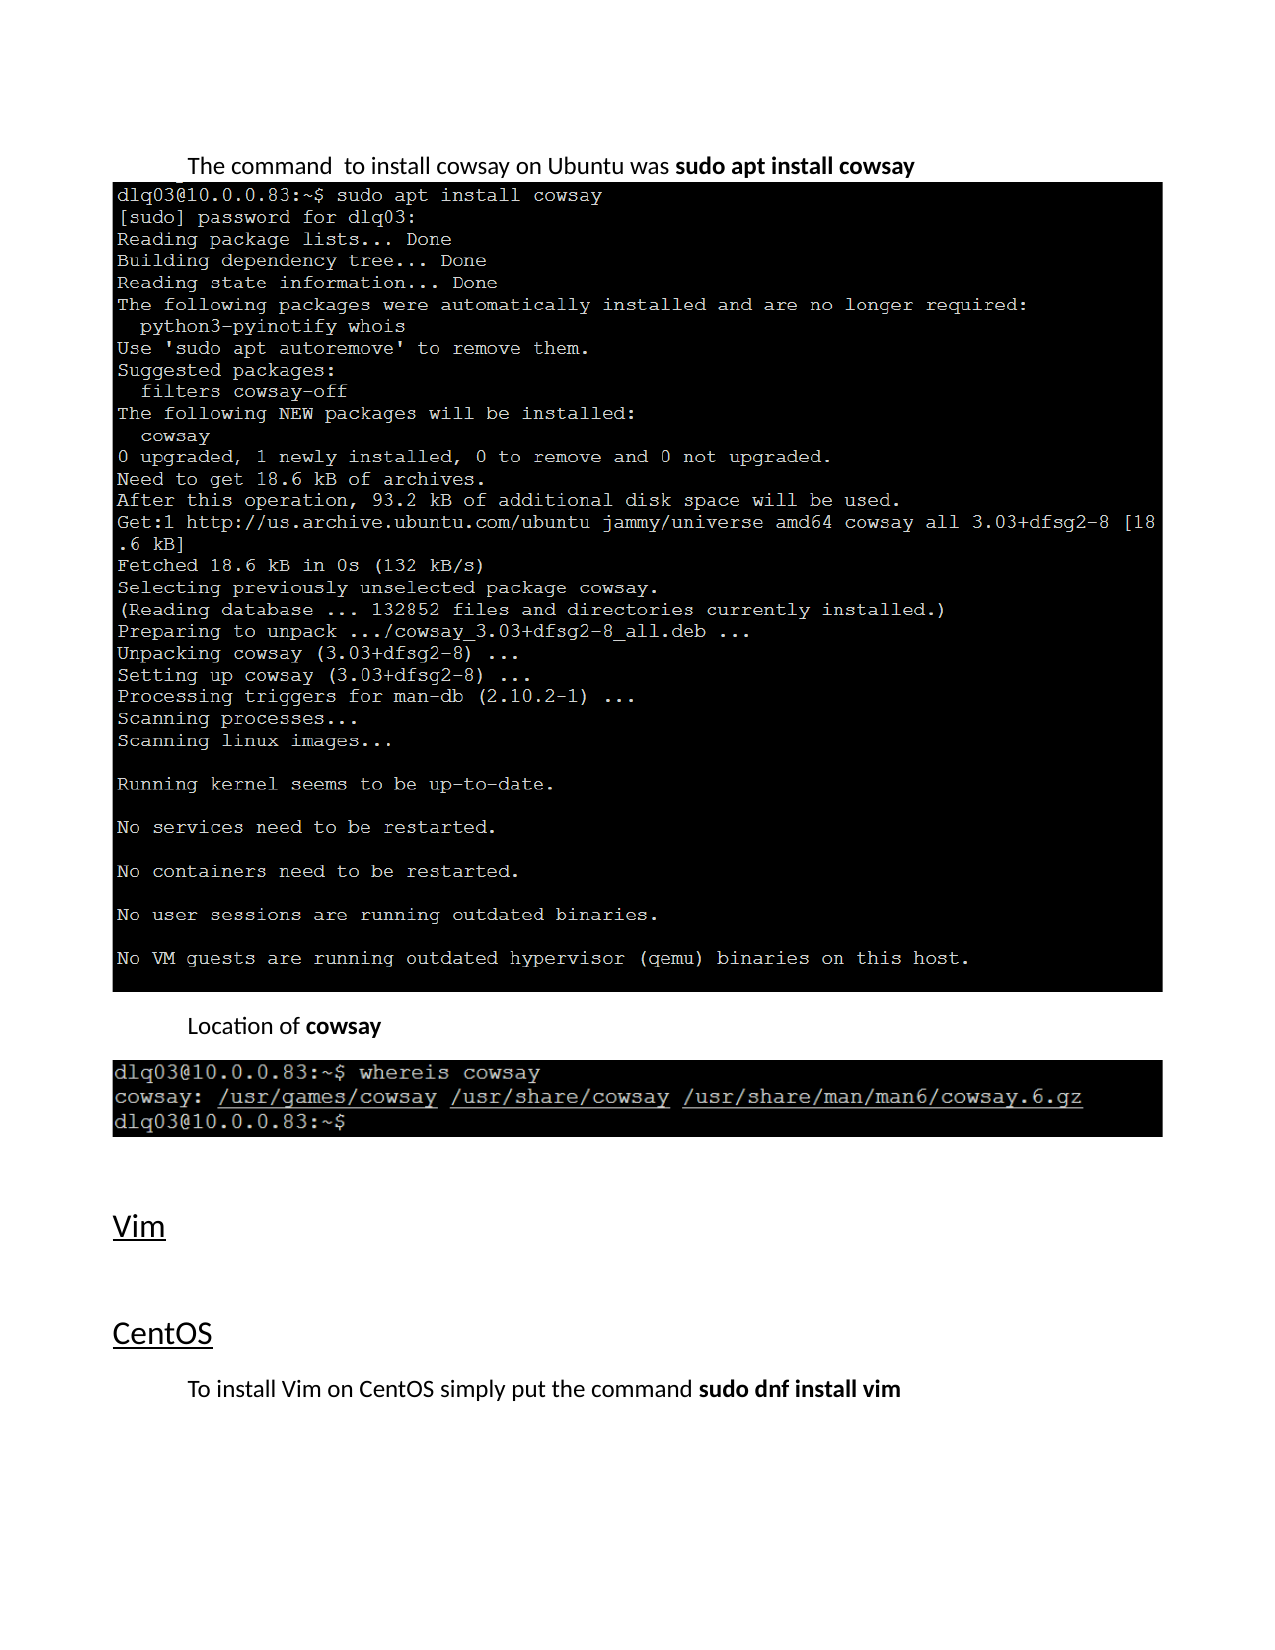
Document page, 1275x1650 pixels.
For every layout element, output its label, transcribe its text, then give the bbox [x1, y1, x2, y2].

text Location of cowsay [112, 1010, 1162, 1041]
text The command to install cowsay on Ubuntu was sudo apt install cowsay [112, 150, 1162, 182]
text CentOS [112, 1312, 1162, 1353]
picture [112, 1060, 1163, 1137]
picture [112, 182, 1163, 992]
text To install Vim on CentOS simply put the command sudo dnf install vim [112, 1373, 1162, 1403]
text Vim [112, 1205, 1162, 1245]
